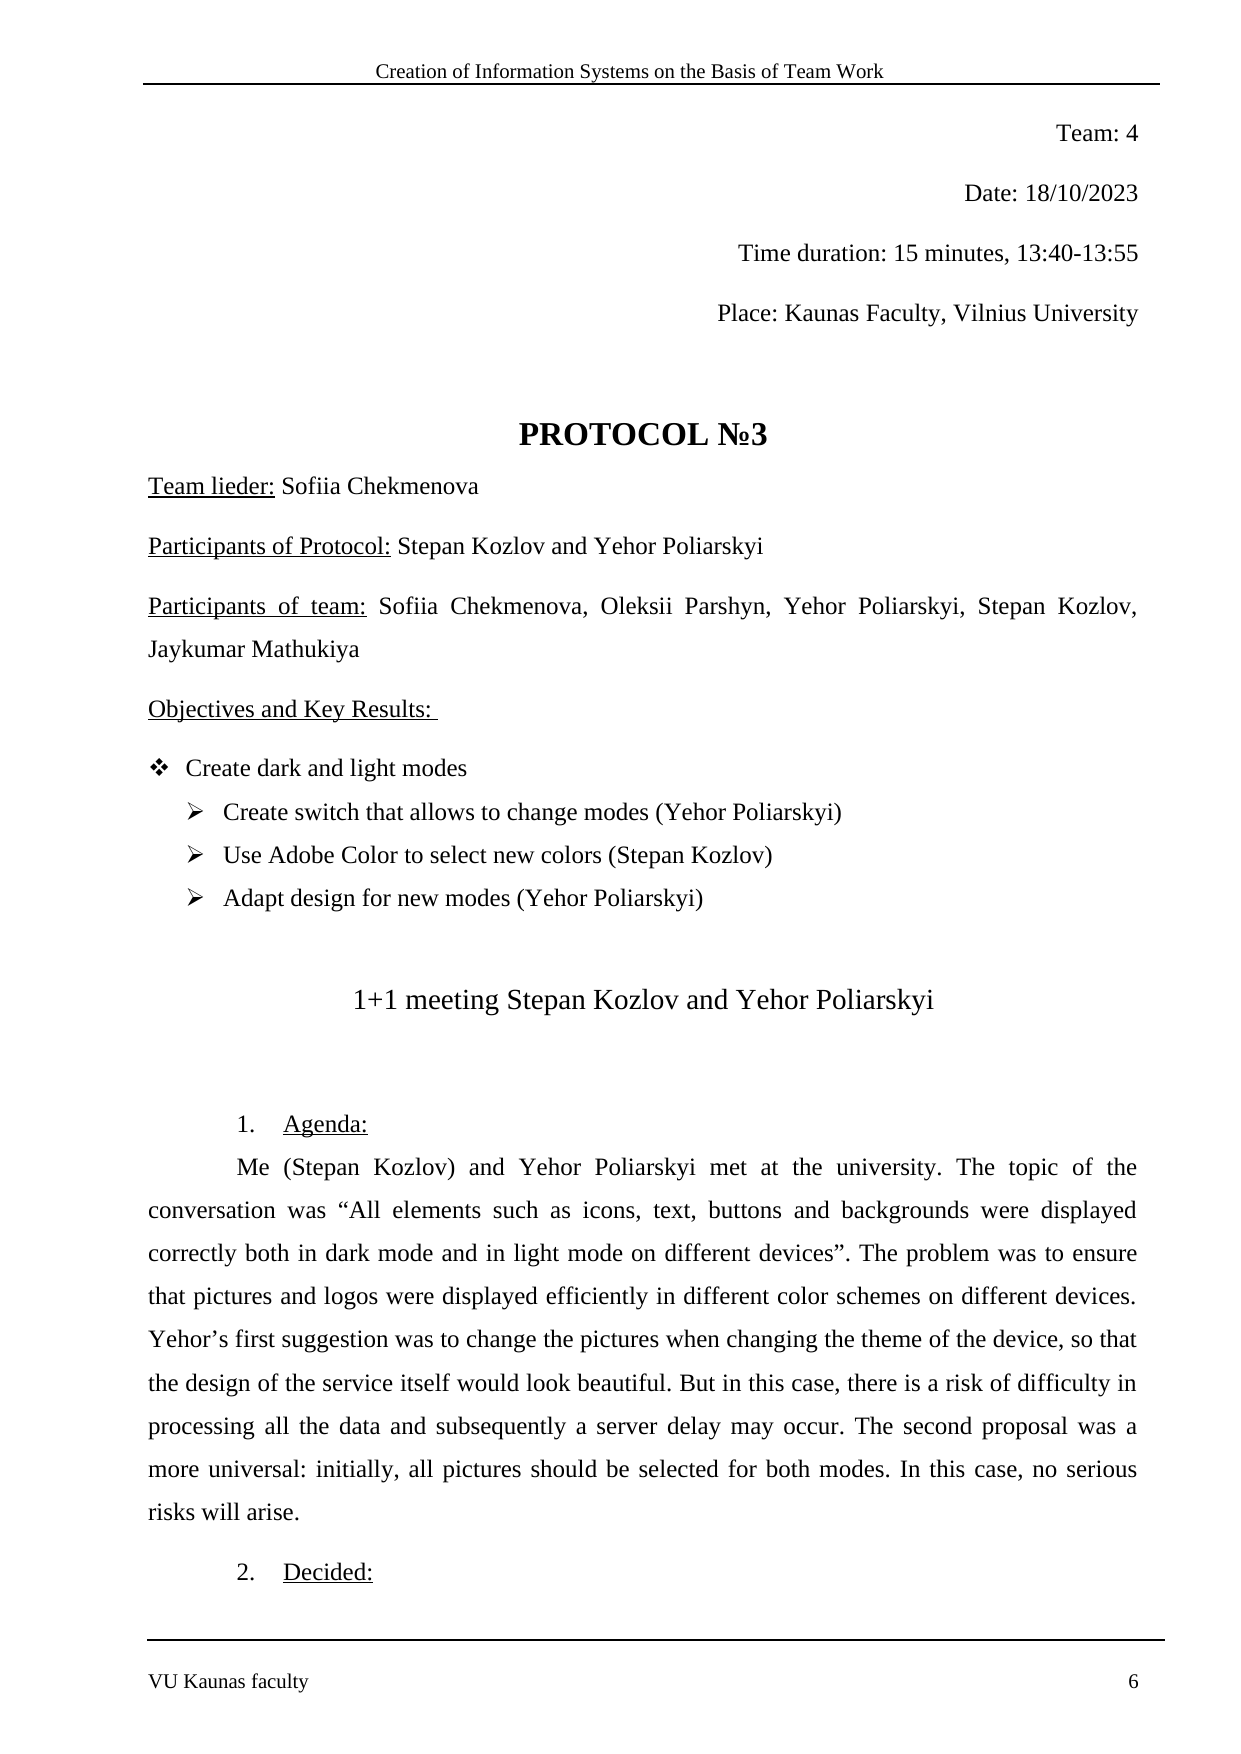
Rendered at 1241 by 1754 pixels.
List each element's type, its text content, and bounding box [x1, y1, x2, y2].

list Adapt design for new modes (Yehor Poliarskyi) [185, 883, 1138, 912]
subtitle PROTOCOL №3 [148, 414, 1138, 452]
text Team lieder: Sofiia Chekmenova [148, 471, 1138, 500]
text Team: 4 [148, 118, 1138, 147]
list Create switch that allows to change modes (Yehor Poliarskyi) [185, 797, 1138, 825]
text Objectives and Key Results: [148, 694, 1138, 722]
text Me (Stepan Kozlov) and Yehor Poliarskyi met at the university. The topic of the conversation was “All elements such as icons, text, buttons and backgrounds were displayed correctly both in dark mode and in light mode on different devices”. The problem was to ensure that pictures and logos were displayed efficiently in different color schemes on different devices. Yehor’s first suggestion was to change the pictures when changing the theme of the device, so that the design of the service itself would look beautiful. But in this case, there is a risk of difficulty in processing all the data and subsequently a server delay may occur. The second proposal was a more universal: initially, all pictures should be selected for both modes. In this case, no serious risks will arise. [148, 1152, 1138, 1526]
list Use Adobe Color to select new colors (Stepan Kozlov) [185, 840, 1138, 868]
text Participants of Protocol: Stepan Kozlov and Yehor Poliarskyi [148, 531, 1138, 560]
list Agenda: [148, 1109, 1138, 1138]
list Create dark and light modes [148, 753, 1138, 782]
text Participants of team: Sofiia Chekmenova, Oleksii Parshyn, Yehor Poliarskyi, Stepan Kozlov, Jaykumar Mathukiya [148, 591, 1138, 663]
text Date: 18/10/2023 [148, 178, 1138, 207]
text Time duration: 15 minutes, 13:40-13:55 [148, 238, 1138, 267]
text Place: Kaunas Faculty, Vilnius University [148, 298, 1138, 327]
list Decided: [148, 1557, 1138, 1586]
text 1+1 meeting Stepan Kozlov and Yehor Poliarskyi [148, 982, 1138, 1016]
